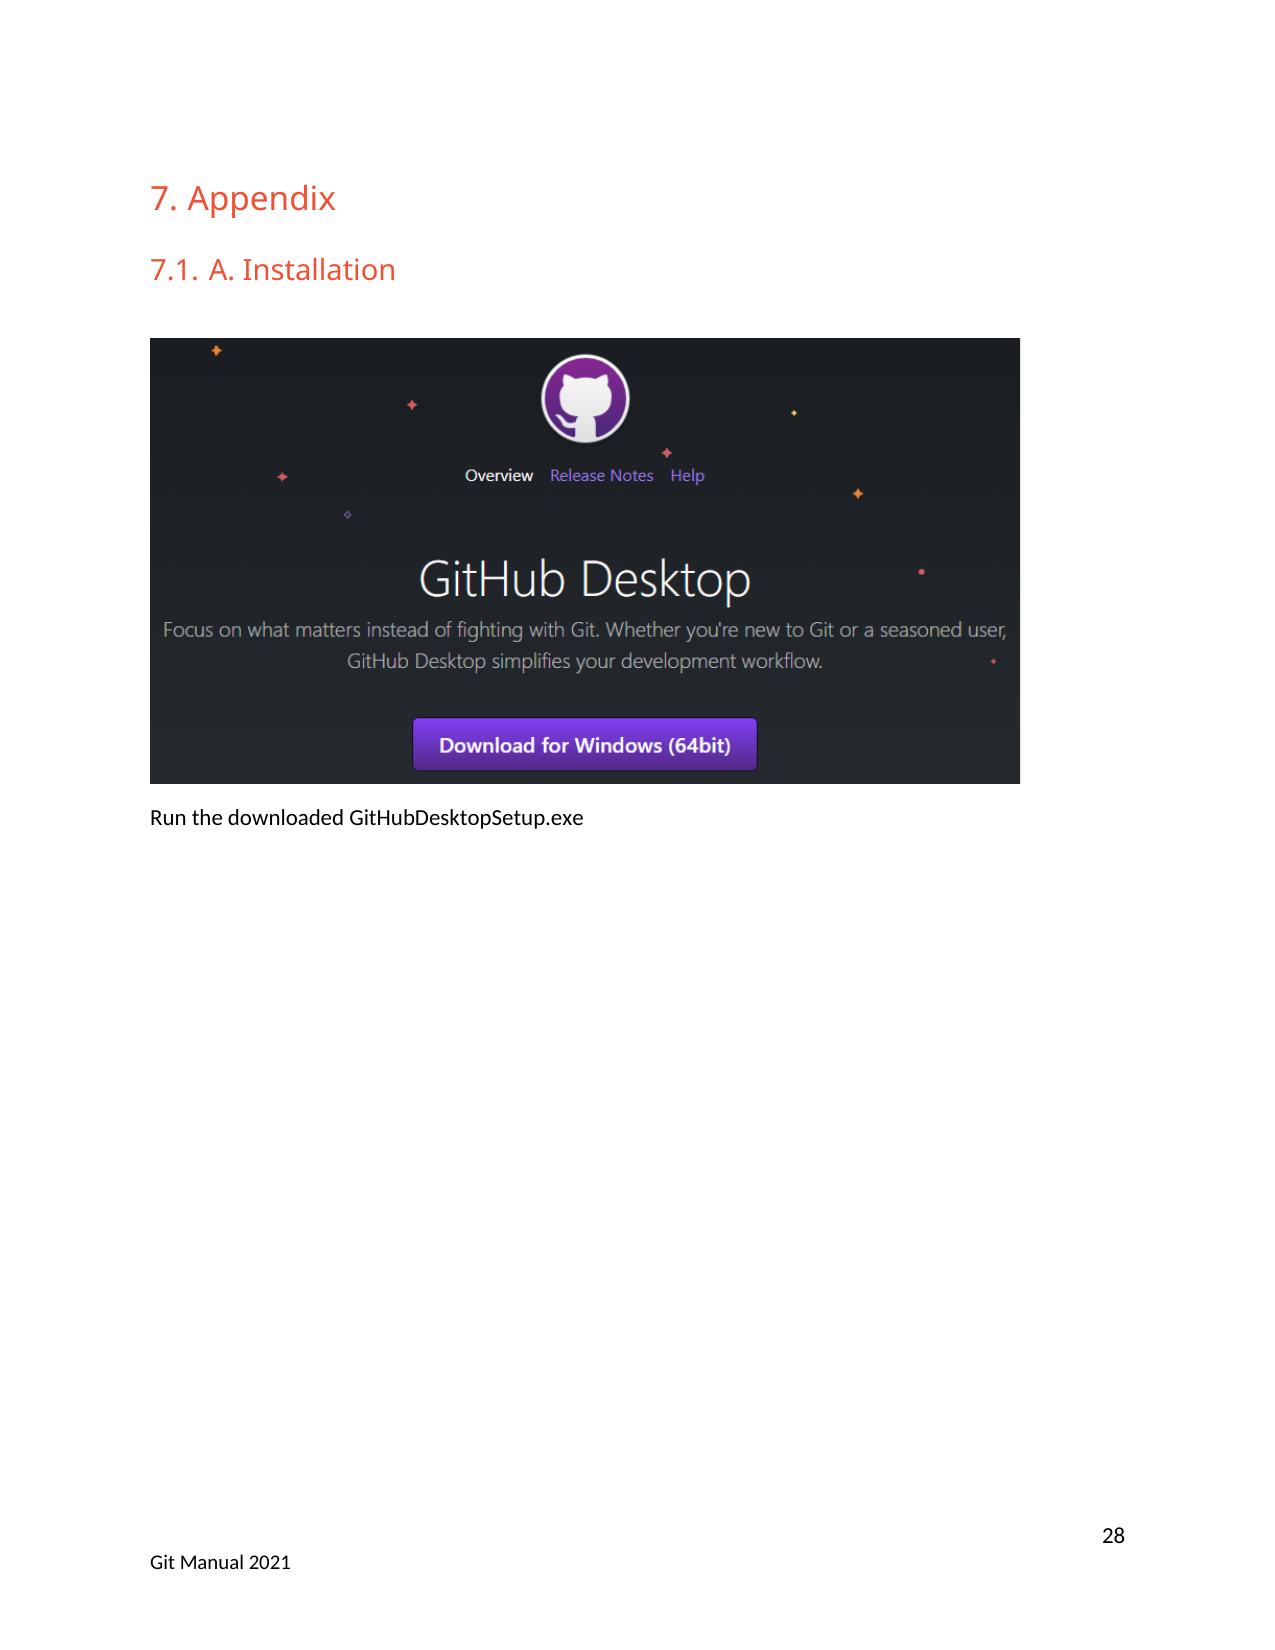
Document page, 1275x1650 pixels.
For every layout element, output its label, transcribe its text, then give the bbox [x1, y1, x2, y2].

subtitle A. Installation [150, 249, 1125, 289]
text Run the downloaded GitHubDesktopSetup.exe [150, 803, 1125, 831]
picture [150, 338, 1021, 784]
subtitle Appendix [150, 175, 1125, 220]
